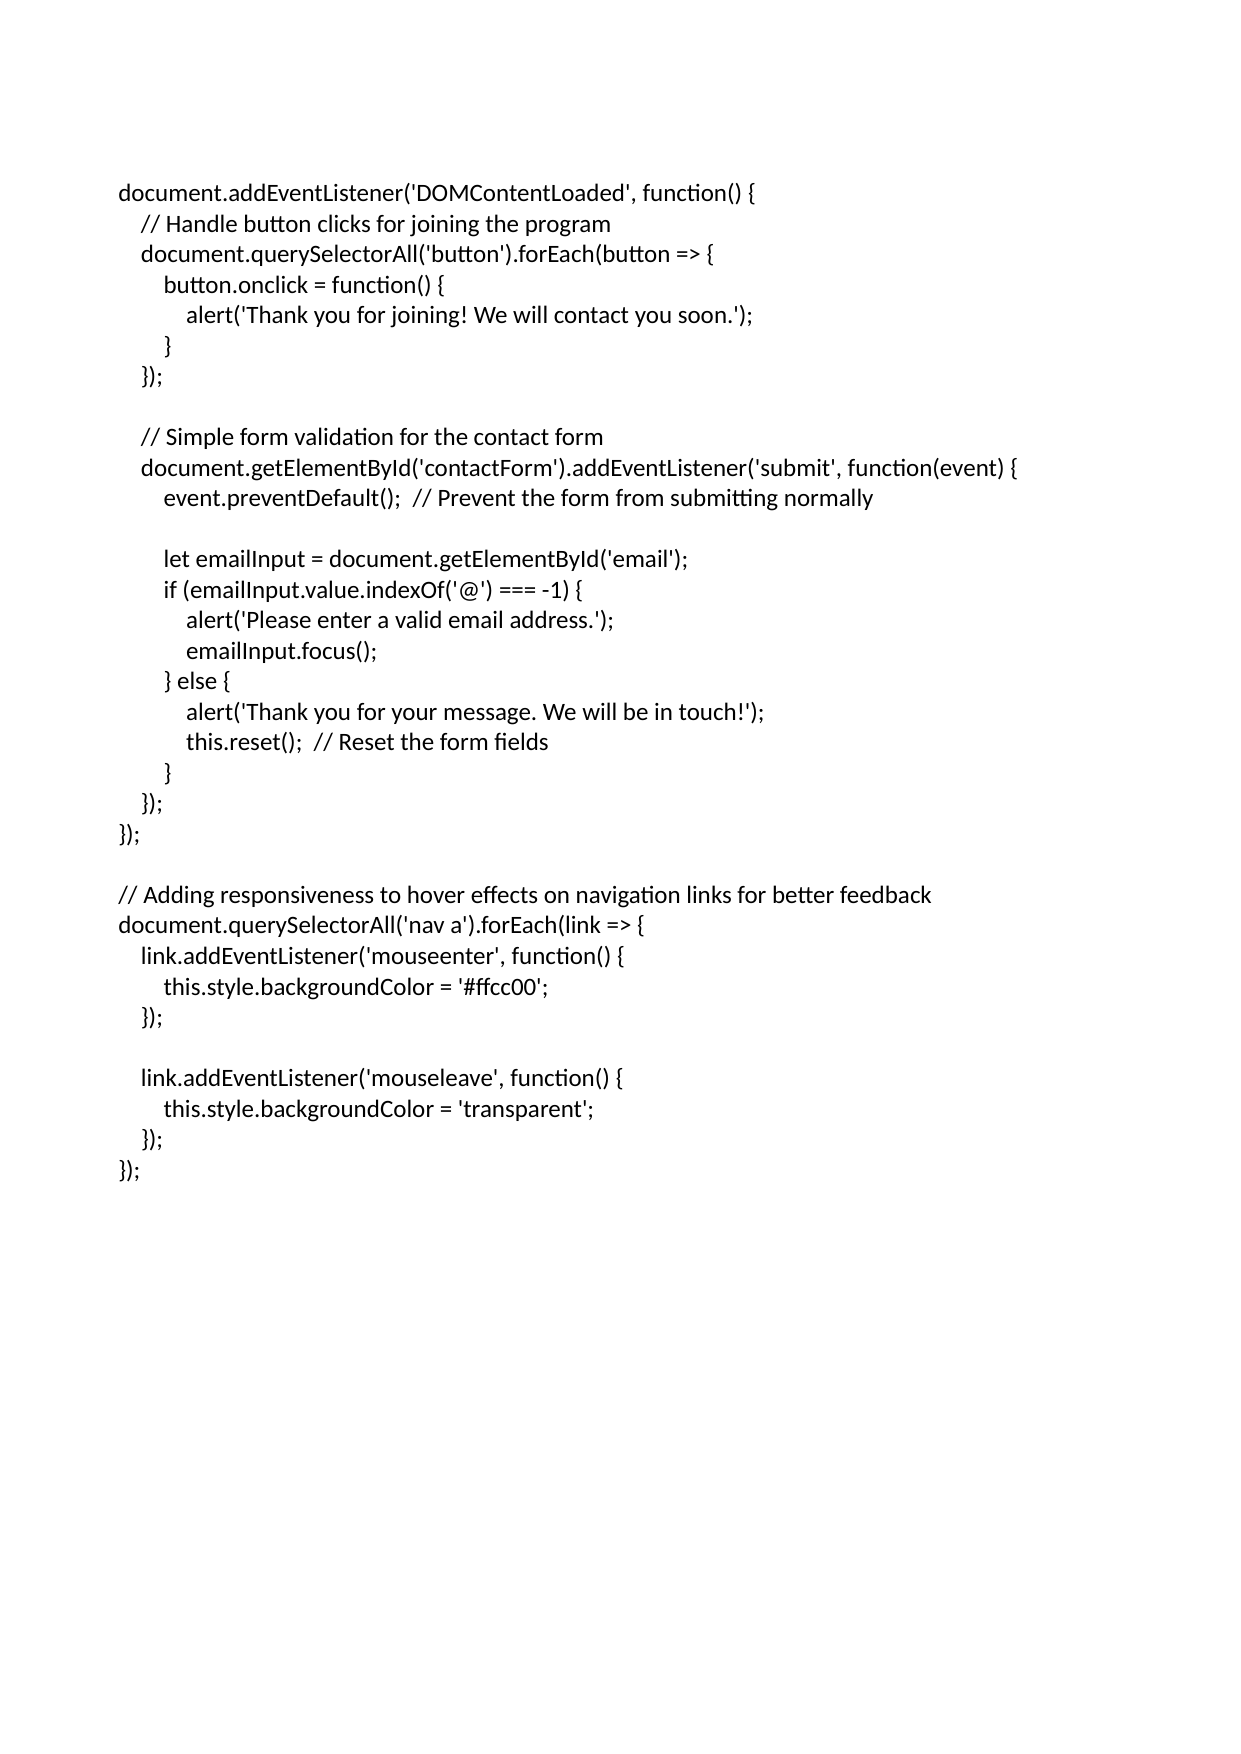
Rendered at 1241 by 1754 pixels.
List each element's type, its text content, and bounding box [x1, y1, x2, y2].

text document.addEventListener('DOMContentLoaded', function() { [118, 177, 1122, 208]
text alert('Please enter a valid email address.'); [118, 604, 1122, 635]
text emailInput.focus(); [118, 635, 1122, 666]
text } else { [118, 666, 1122, 696]
text let emailInput = document.getElementById('email'); [118, 543, 1122, 574]
text document.getElementById('contactForm').addEventListener('submit', function(event) { [118, 452, 1122, 482]
text alert('Thank you for your message. We will be in touch!'); [118, 696, 1122, 727]
text } [118, 330, 1122, 360]
text document.querySelectorAll('button').forEach(button => { [118, 238, 1122, 269]
text }); [118, 1154, 1122, 1184]
text }); [118, 1123, 1122, 1154]
text this.reset(); // Reset the form fields [118, 727, 1122, 757]
text event.preventDefault(); // Prevent the form from submitting normally [118, 482, 1122, 513]
text if (emailInput.value.indexOf('@') === -1) { [118, 574, 1122, 604]
text link.addEventListener('mouseenter', function() { [118, 940, 1122, 971]
text // Simple form validation for the contact form [118, 421, 1122, 452]
text } [118, 757, 1122, 788]
text this.style.backgroundColor = 'transparent'; [118, 1093, 1122, 1123]
text }); [118, 818, 1122, 849]
text // Handle button clicks for joining the program [118, 208, 1122, 238]
text }); [118, 360, 1122, 391]
text document.querySelectorAll('nav a').forEach(link => { [118, 910, 1122, 940]
text link.addEventListener('mouseleave', function() { [118, 1062, 1122, 1093]
text }); [118, 1001, 1122, 1032]
text button.onclick = function() { [118, 269, 1122, 299]
text // Adding responsiveness to hover effects on navigation links for better feedback [118, 879, 1122, 910]
text this.style.backgroundColor = '#ffcc00'; [118, 971, 1122, 1001]
text alert('Thank you for joining! We will contact you soon.'); [118, 299, 1122, 330]
text }); [118, 788, 1122, 818]
